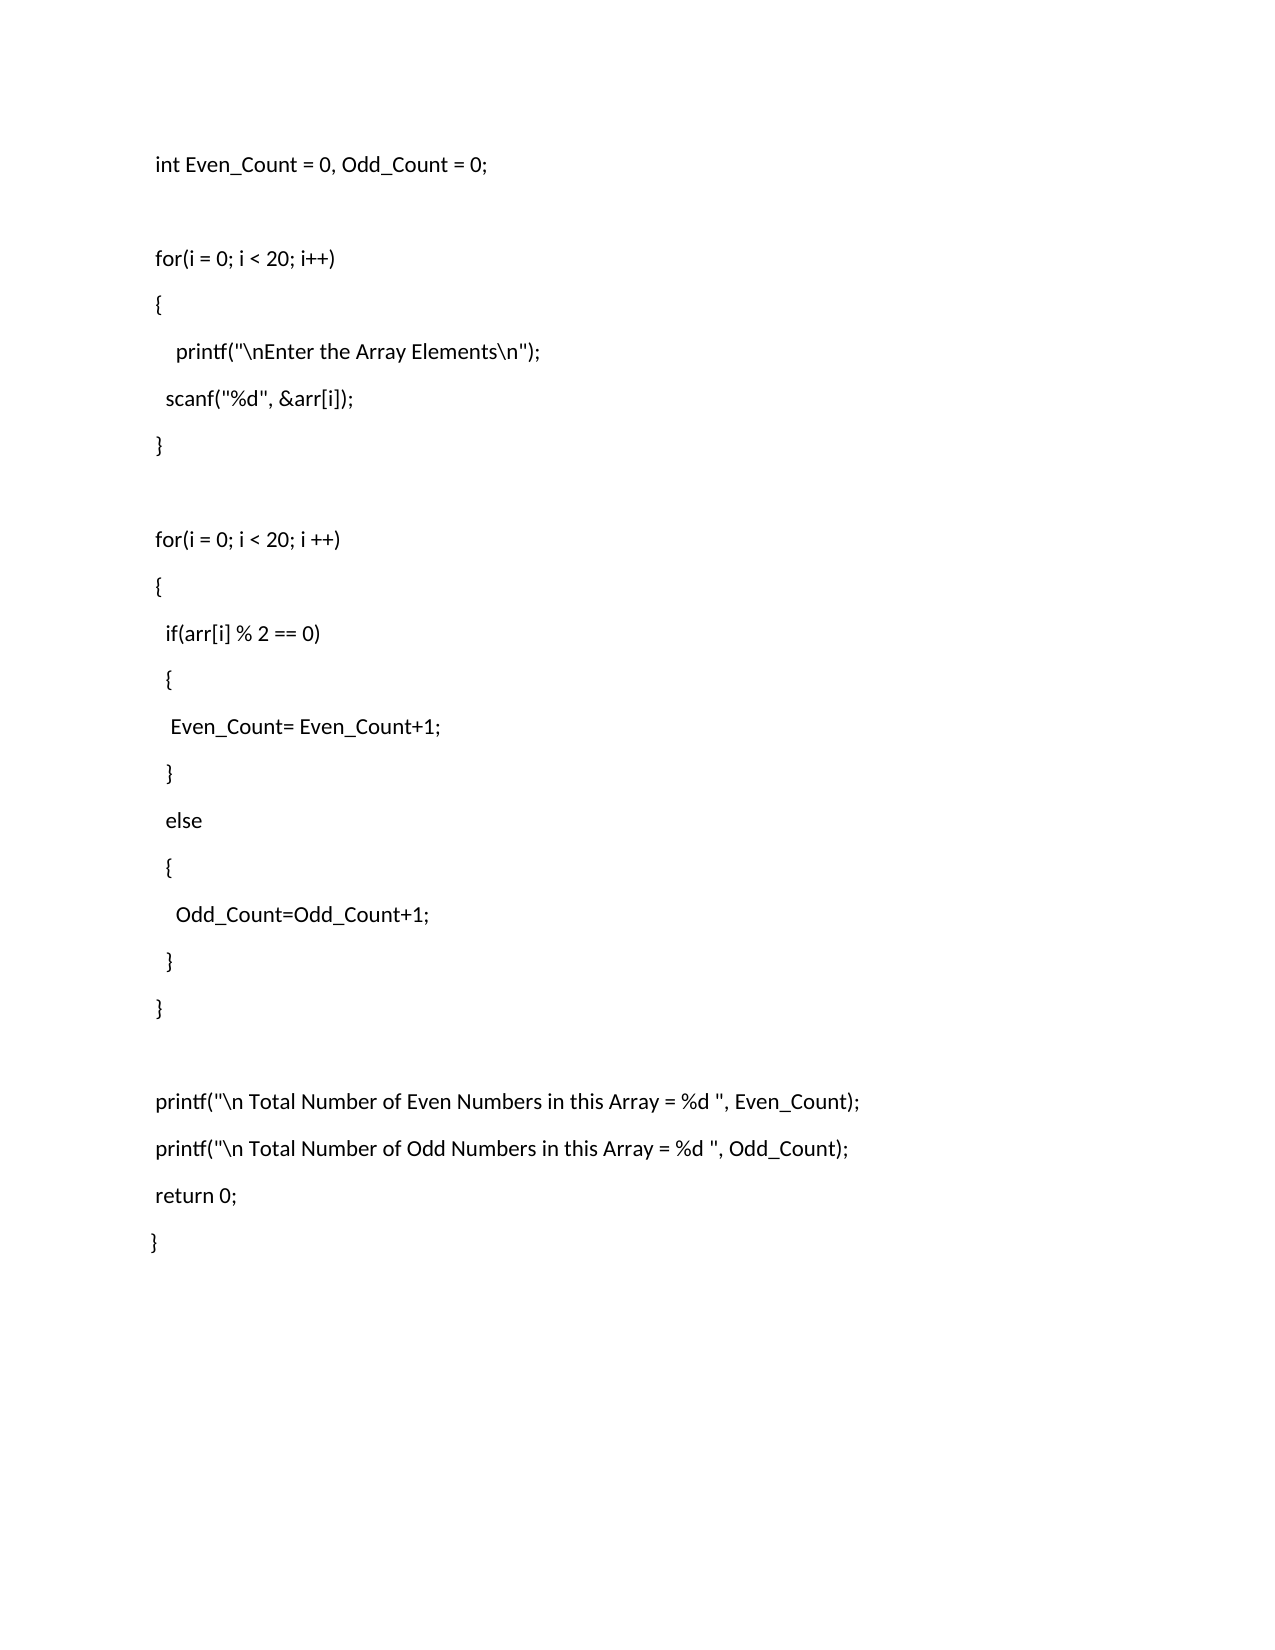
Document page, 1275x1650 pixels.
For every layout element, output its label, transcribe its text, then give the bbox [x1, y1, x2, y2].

text { [150, 291, 1125, 319]
text } [150, 994, 1125, 1022]
text if(arr[i] % 2 == 0) [150, 619, 1125, 647]
text } [150, 759, 1125, 787]
text for(i = 0; i < 20; i++) [150, 244, 1125, 272]
text printf("\n Total Number of Odd Numbers in this Array = %d ", Odd_Count); [150, 1134, 1125, 1162]
text } [150, 431, 1125, 459]
text { [150, 853, 1125, 881]
text int Even_Count = 0, Odd_Count = 0; [150, 150, 1125, 178]
text printf("\nEnter the Array Elements\n"); [150, 337, 1125, 366]
text { [150, 572, 1125, 600]
text else [150, 806, 1125, 834]
text } [150, 947, 1125, 975]
text for(i = 0; i < 20; i ++) [150, 525, 1125, 553]
text printf("\n Total Number of Even Numbers in this Array = %d ", Even_Count); [150, 1087, 1125, 1116]
text scanf("%d", &arr[i]); [150, 384, 1125, 412]
text { [150, 666, 1125, 694]
text return 0; [150, 1181, 1125, 1209]
text Odd_Count=Odd_Count+1; [150, 900, 1125, 928]
text } [150, 1228, 1125, 1256]
text Even_Count= Even_Count+1; [150, 712, 1125, 741]
